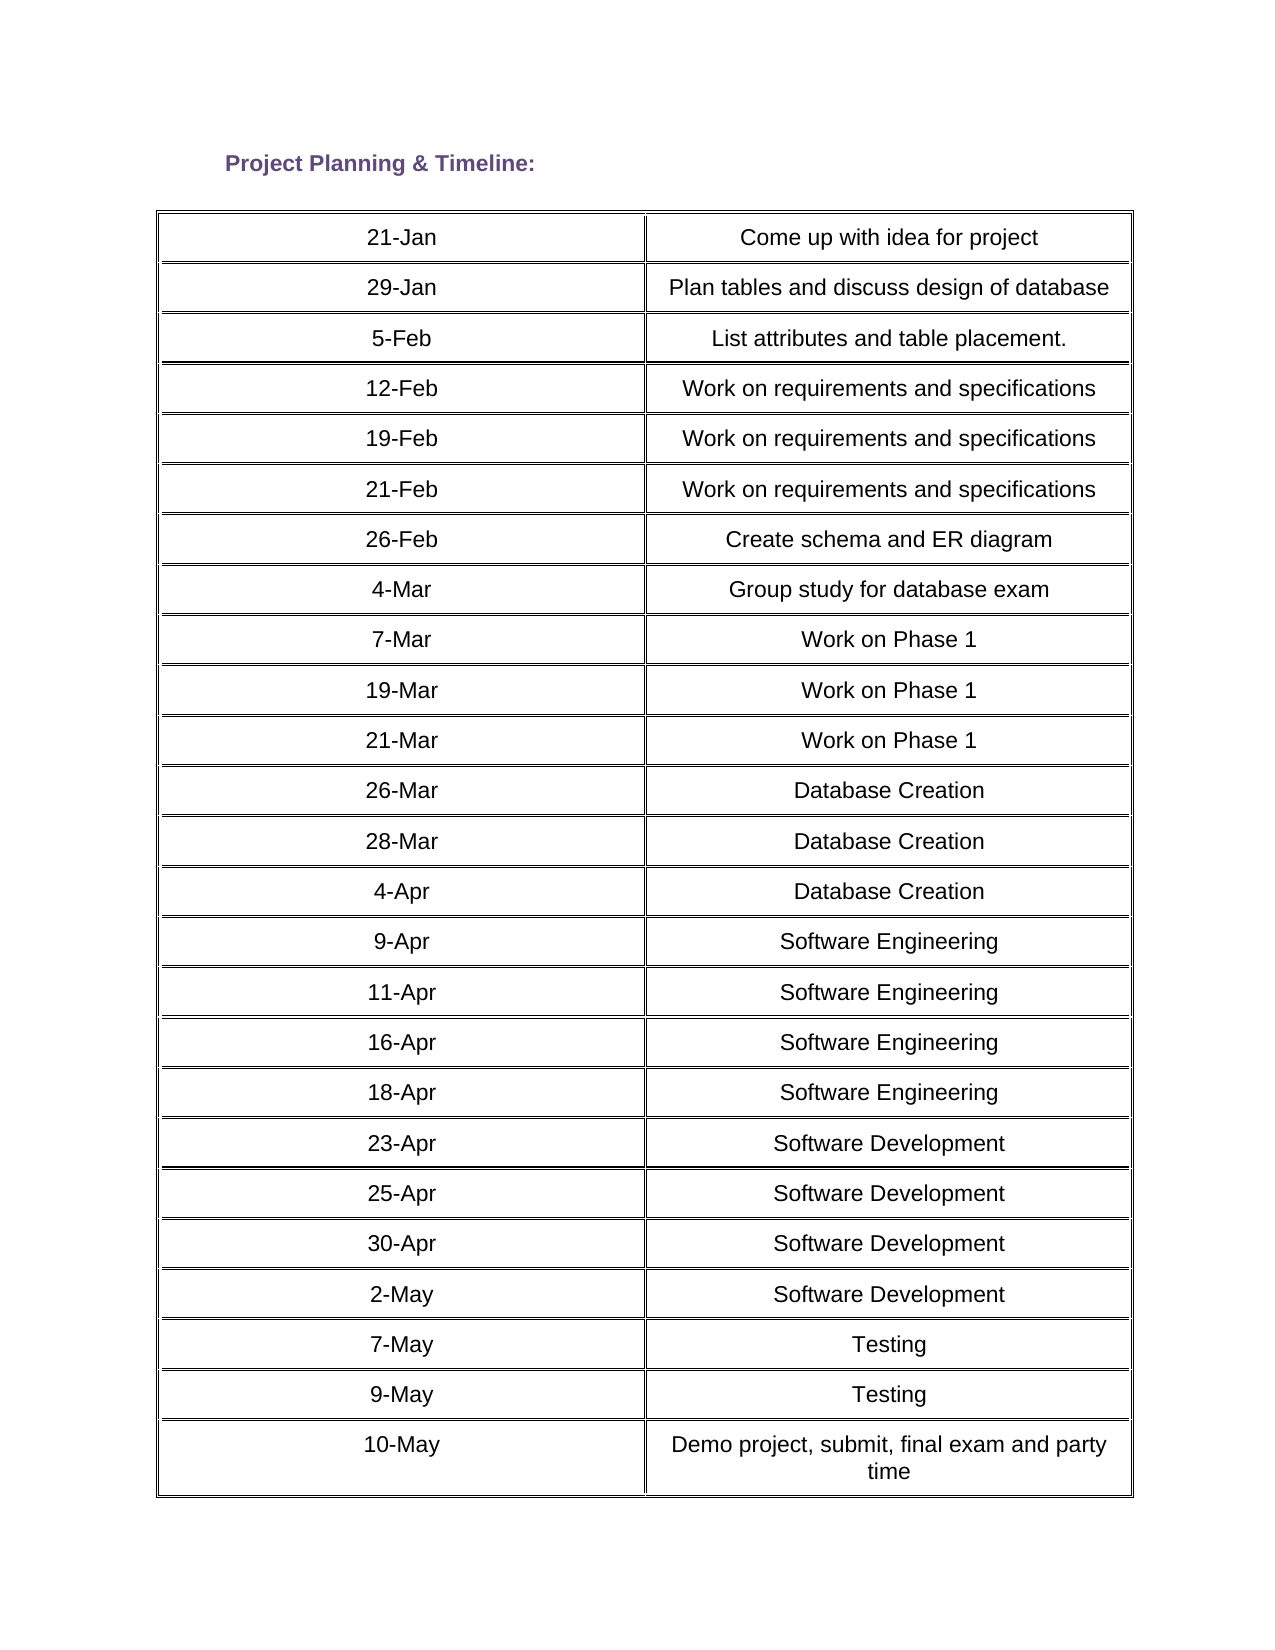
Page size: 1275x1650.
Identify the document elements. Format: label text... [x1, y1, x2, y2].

text Project Planning & Timeline: [150, 150, 1125, 176]
table_cell 2-May [158, 1267, 645, 1317]
table_cell 23-Apr [158, 1116, 645, 1166]
table_cell 12-Feb [159, 361, 644, 412]
table_cell Testing [645, 1317, 1133, 1368]
table_cell 26-Feb [158, 512, 645, 563]
table_cell 28-Mar [158, 814, 645, 864]
table_cell Software Development [645, 1116, 1133, 1166]
table_cell 10-May [158, 1418, 645, 1494]
table_cell Demo project, submit, final exam and party time [645, 1418, 1133, 1494]
table_cell Database Creation [645, 814, 1133, 864]
table_cell Group study for database exam [647, 563, 1131, 613]
table_cell 19-Mar [158, 663, 645, 713]
table_cell Work on requirements and specifications [645, 462, 1133, 512]
table_cell Database Creation [645, 764, 1133, 814]
table_cell 9-May [159, 1368, 644, 1418]
table_cell 21-Feb [158, 462, 645, 512]
table_cell Software Development [647, 1166, 1131, 1217]
table_cell 7-Mar [158, 613, 645, 663]
table_cell 11-Apr [158, 965, 645, 1015]
table_cell Create schema and ER diagram [645, 512, 1133, 563]
table_cell Software Engineering [645, 1015, 1133, 1066]
table_cell 21-Mar [159, 714, 644, 764]
table_header 21-Jan [159, 214, 645, 261]
table_cell 4-Apr [159, 865, 644, 915]
table_cell Software Development [645, 1267, 1133, 1317]
table_cell Software Engineering [645, 965, 1133, 1015]
table_cell 25-Apr [159, 1166, 644, 1217]
table_header Come up with idea for project [645, 214, 1131, 261]
table_cell Work on requirements and specifications [647, 361, 1131, 412]
table_cell 18-Apr [159, 1066, 644, 1116]
table_cell Work on Phase 1 [645, 663, 1133, 713]
table_cell 19-Feb [159, 412, 644, 462]
table_cell 29-Jan [159, 261, 644, 311]
table_cell 16-Apr [158, 1015, 645, 1066]
table_cell 30-Apr [159, 1217, 644, 1267]
table_cell 7-May [158, 1317, 645, 1368]
table_cell 4-Mar [159, 563, 644, 613]
table_cell Software Engineering [647, 915, 1131, 965]
table_cell Software Engineering [647, 1066, 1131, 1116]
table_cell Work on requirements and specifications [647, 412, 1131, 462]
table_cell Testing [647, 1368, 1131, 1418]
table_cell Database Creation [647, 865, 1131, 915]
table_cell Plan tables and discuss design of database [647, 261, 1131, 311]
table_cell Software Development [647, 1217, 1131, 1267]
table_cell Work on Phase 1 [645, 613, 1133, 663]
table_cell List attributes and table placement. [645, 311, 1133, 361]
table_cell 5-Feb [158, 311, 645, 361]
table_cell 26-Mar [158, 764, 645, 814]
table_cell Work on Phase 1 [647, 714, 1131, 764]
table_cell 9-Apr [159, 915, 644, 965]
